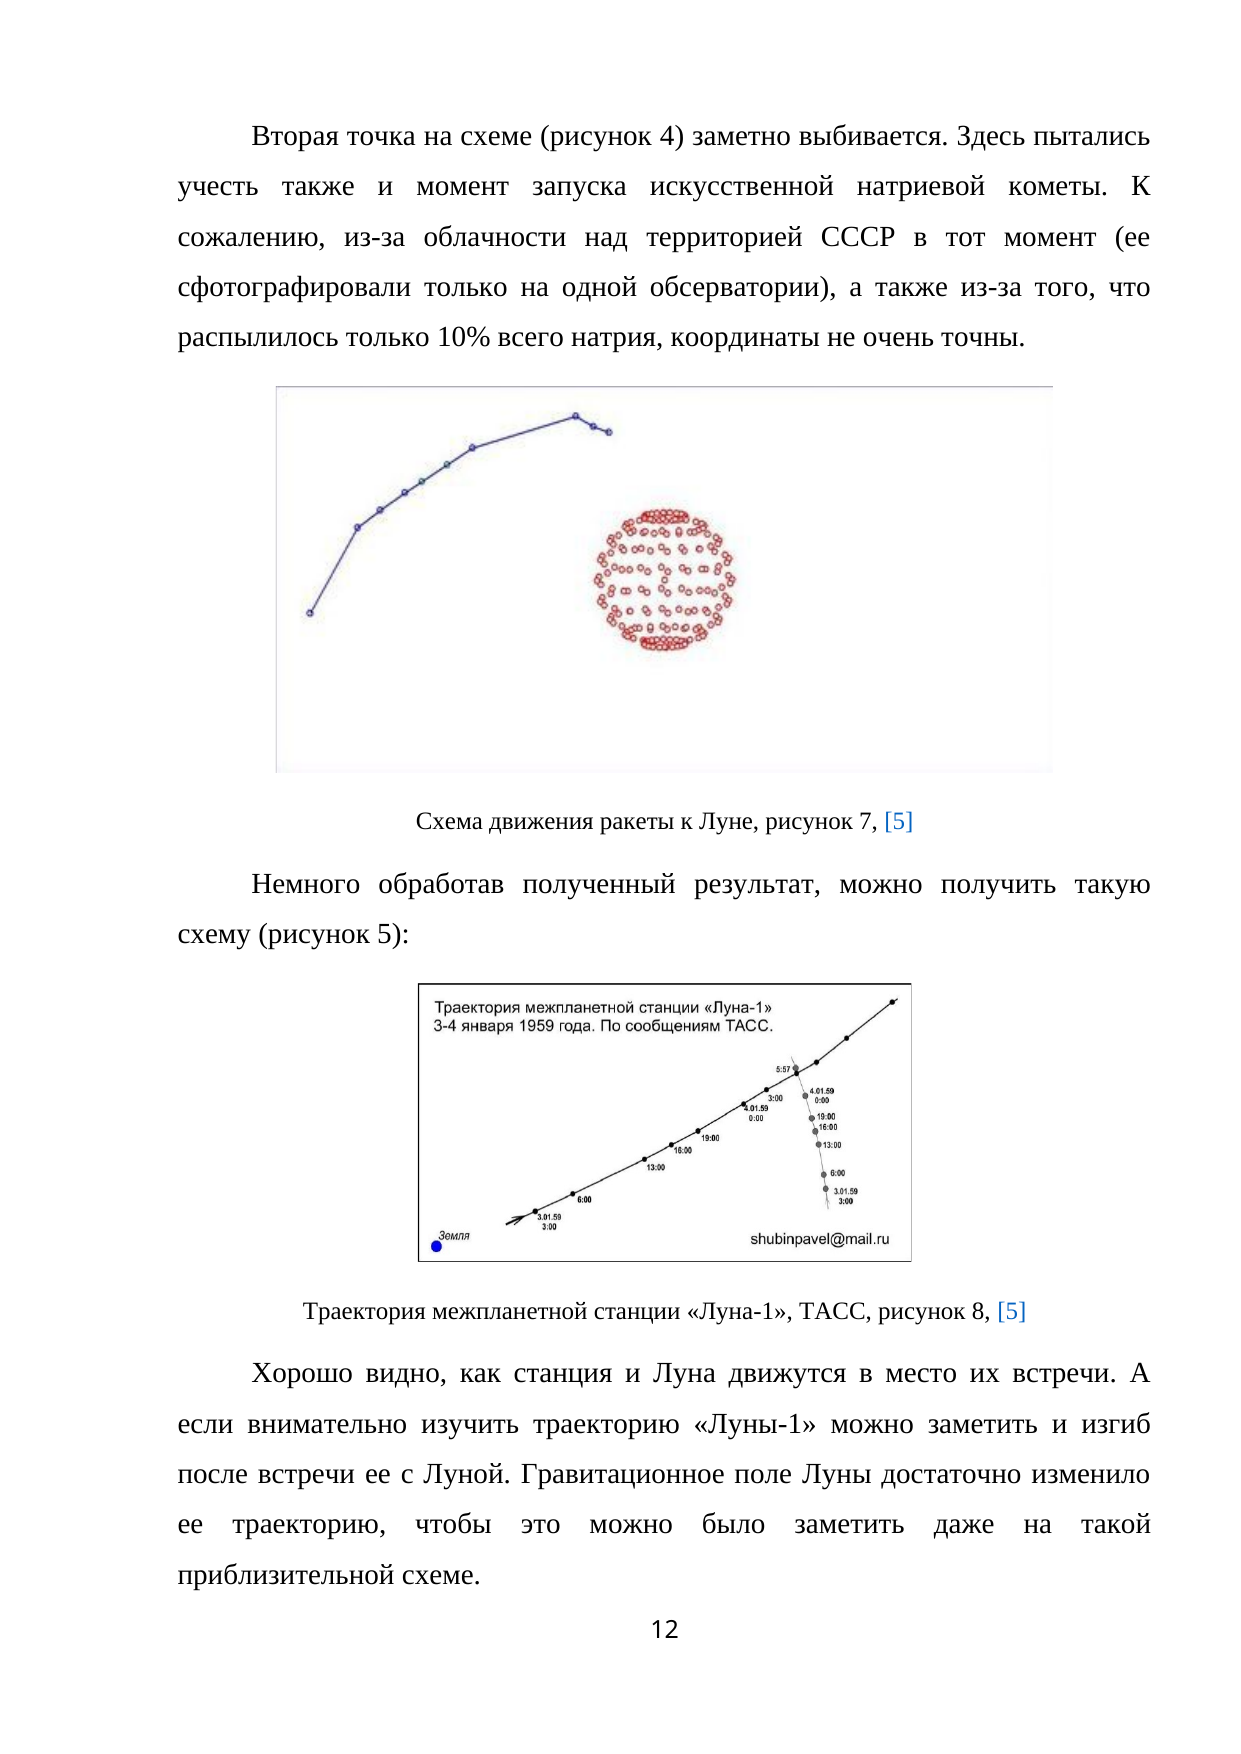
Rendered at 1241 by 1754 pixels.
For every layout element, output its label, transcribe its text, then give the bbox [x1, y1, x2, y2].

text Траектория межпланетной станции «Луна-1», ТАСС, рисунок 8, [5] [177, 1296, 1152, 1324]
picture [417, 983, 912, 1262]
text Схема движения ракеты к Луне, рисунок 7, [5] [177, 806, 1152, 835]
picture [275, 386, 1053, 773]
text Немного обработав полученный результат, можно получить такую схему (рисунок 5): [177, 866, 1152, 950]
text Хорошо видно, как станция и Луна движутся в место их встречи. А если внимательно изучить траекторию «Луны-1» можно заметить и изгиб после встречи ее с Луной. Гравитационное поле Луны достаточно изменило ее траекторию, чтобы это можно было заметить даже на такой приблизительной схеме. [177, 1356, 1152, 1590]
text Вторая точка на схеме (рисунок 4) заметно выбивается. Здесь пытались учесть также и момент запуска искусственной натриевой кометы. К сожалению, из-за облачности над территорией СССР в тот момент (ее сфотографировали только на одной обсерватории), а также из-за того, что распылилось только 10% всего натрия, координаты не очень точны. [177, 118, 1152, 353]
